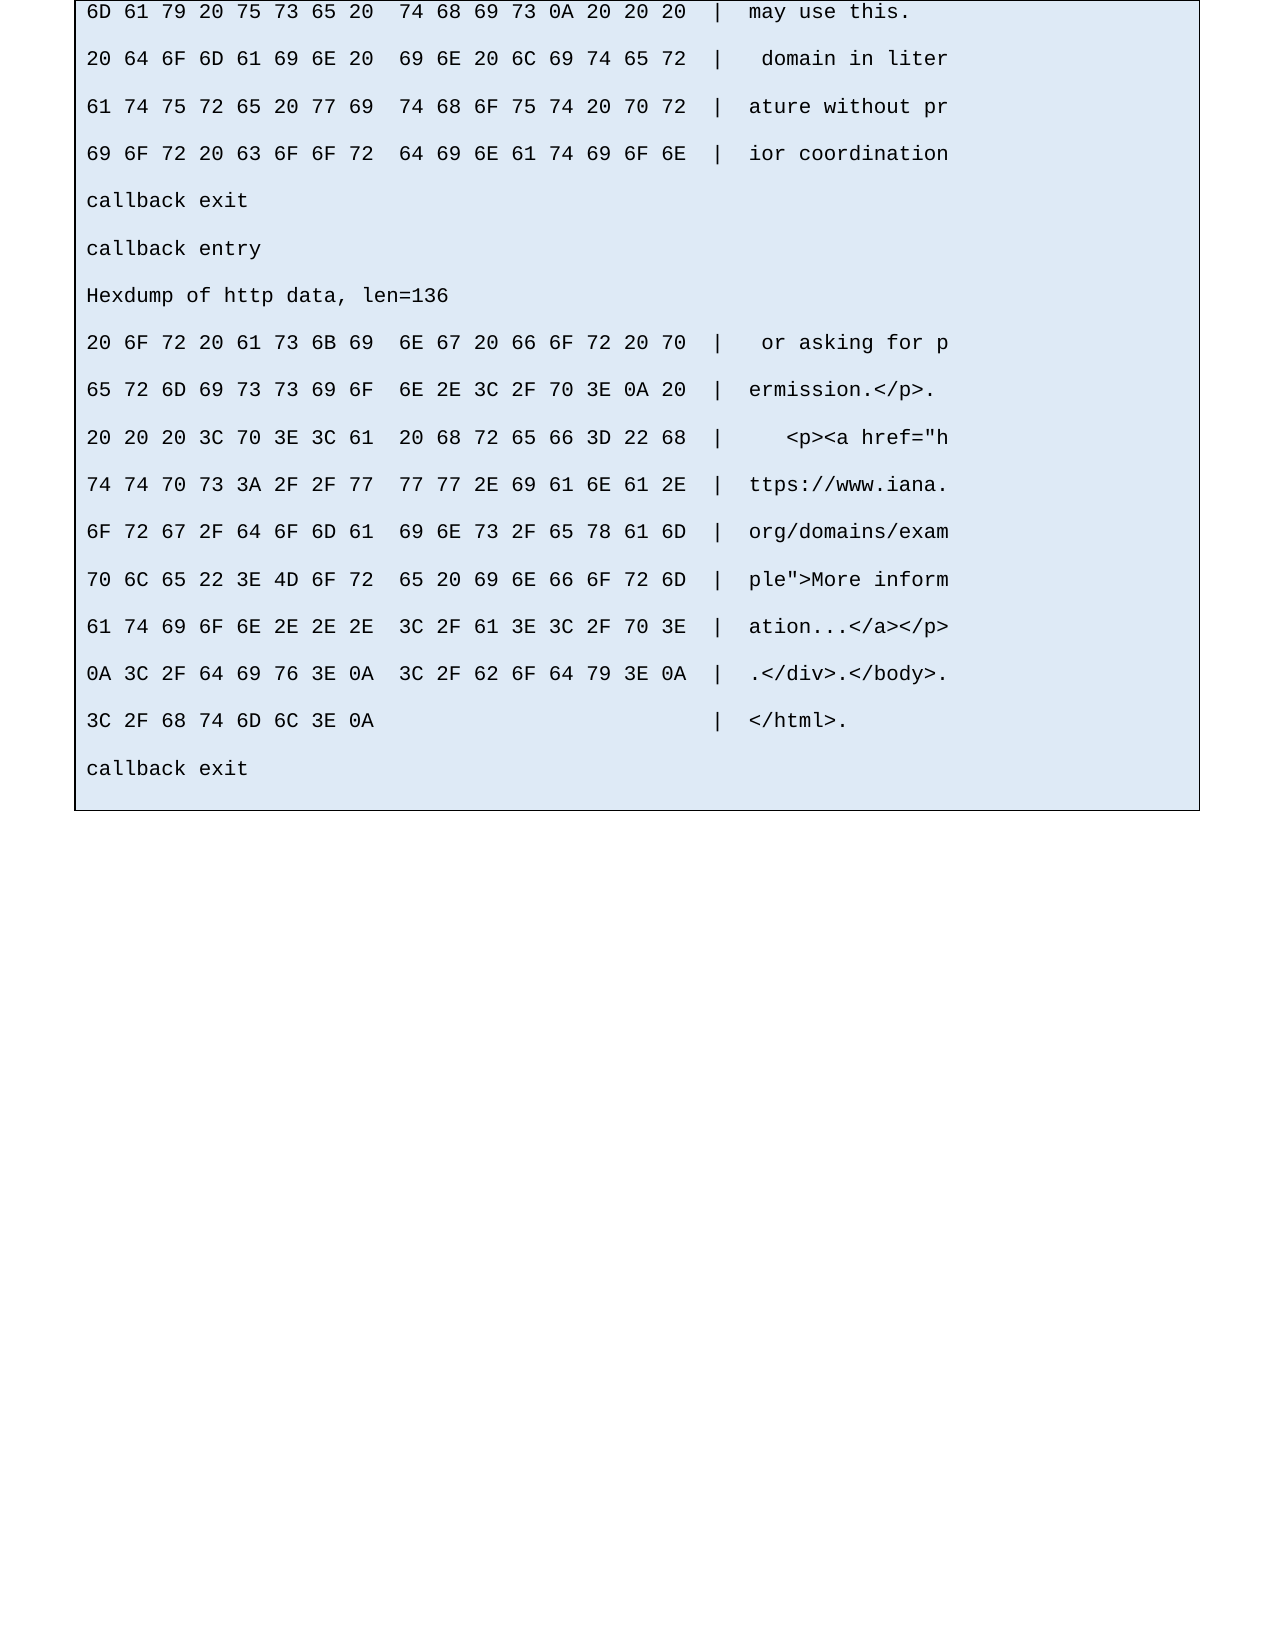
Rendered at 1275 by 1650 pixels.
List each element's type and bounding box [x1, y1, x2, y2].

table_header [76, 1, 1199, 810]
